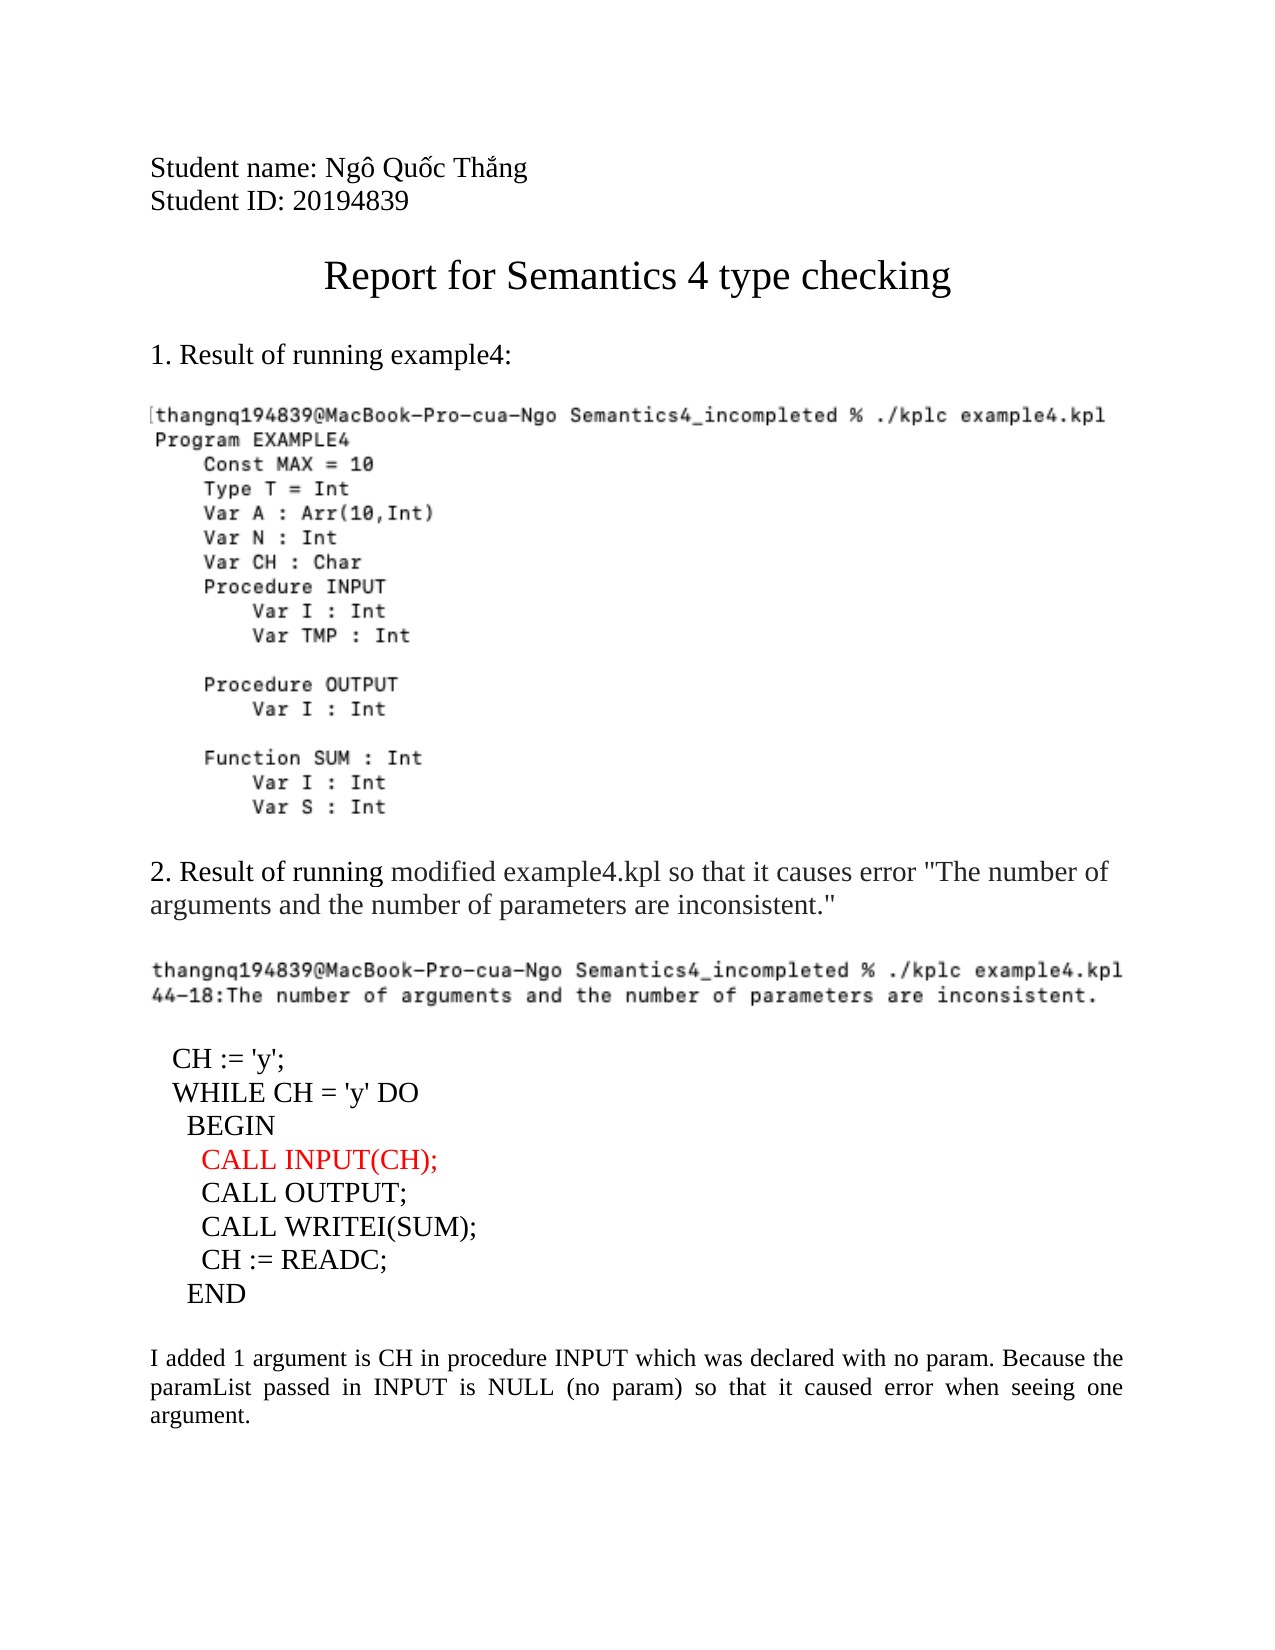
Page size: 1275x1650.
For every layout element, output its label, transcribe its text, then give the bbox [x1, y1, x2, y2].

picture [150, 954, 1125, 1008]
text Student ID: 20194839 [150, 183, 1125, 217]
text 2. Result of running modified example4.kpl so that it causes error "The number of arguments and the number of parameters are inconsistent." [836, 854, 1125, 921]
text 1. Result of running example4: [150, 337, 1125, 370]
text END [150, 1276, 1125, 1309]
text BEGIN [150, 1108, 1125, 1142]
text CALL INPUT(CH); [150, 1142, 1125, 1175]
picture [150, 403, 1125, 821]
text CALL OUTPUT; [150, 1175, 1125, 1209]
text Student name: Ngô Quốc Thắng [150, 150, 1125, 183]
text WHILE CH = 'y' DO [150, 1075, 1125, 1108]
text CALL WRITEI(SUM); [150, 1209, 1125, 1242]
text I added 1 argument is CH in procedure INPUT which was declared with no param. Because the paramList passed in INPUT is NULL (no param) so that it caused error when seeing one argument. [150, 1343, 1125, 1429]
text CH := READC; [150, 1242, 1125, 1276]
text Report for Semantics 4 type checking [150, 251, 1125, 298]
text CH := 'y'; [150, 1041, 1125, 1075]
